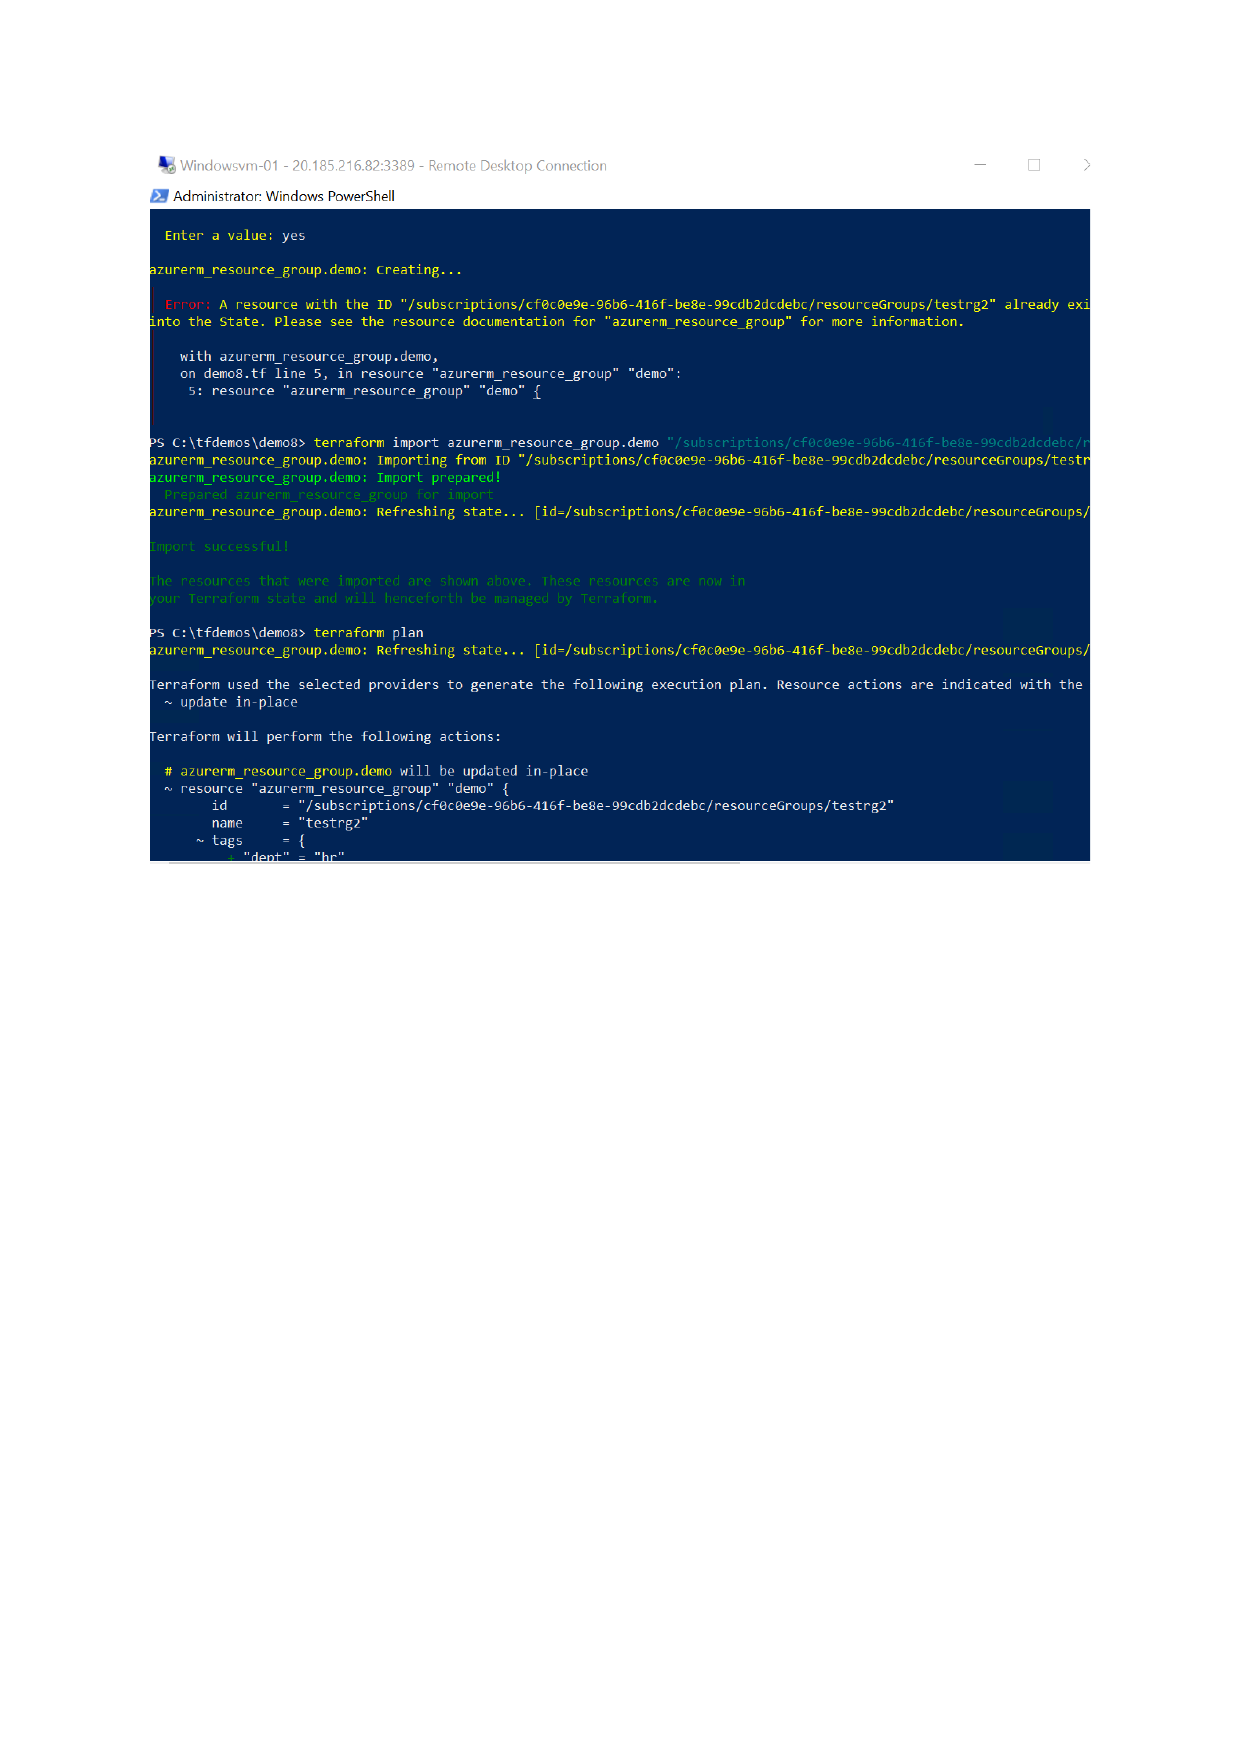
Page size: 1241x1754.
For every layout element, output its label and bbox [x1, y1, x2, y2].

picture [150, 150, 1091, 864]
